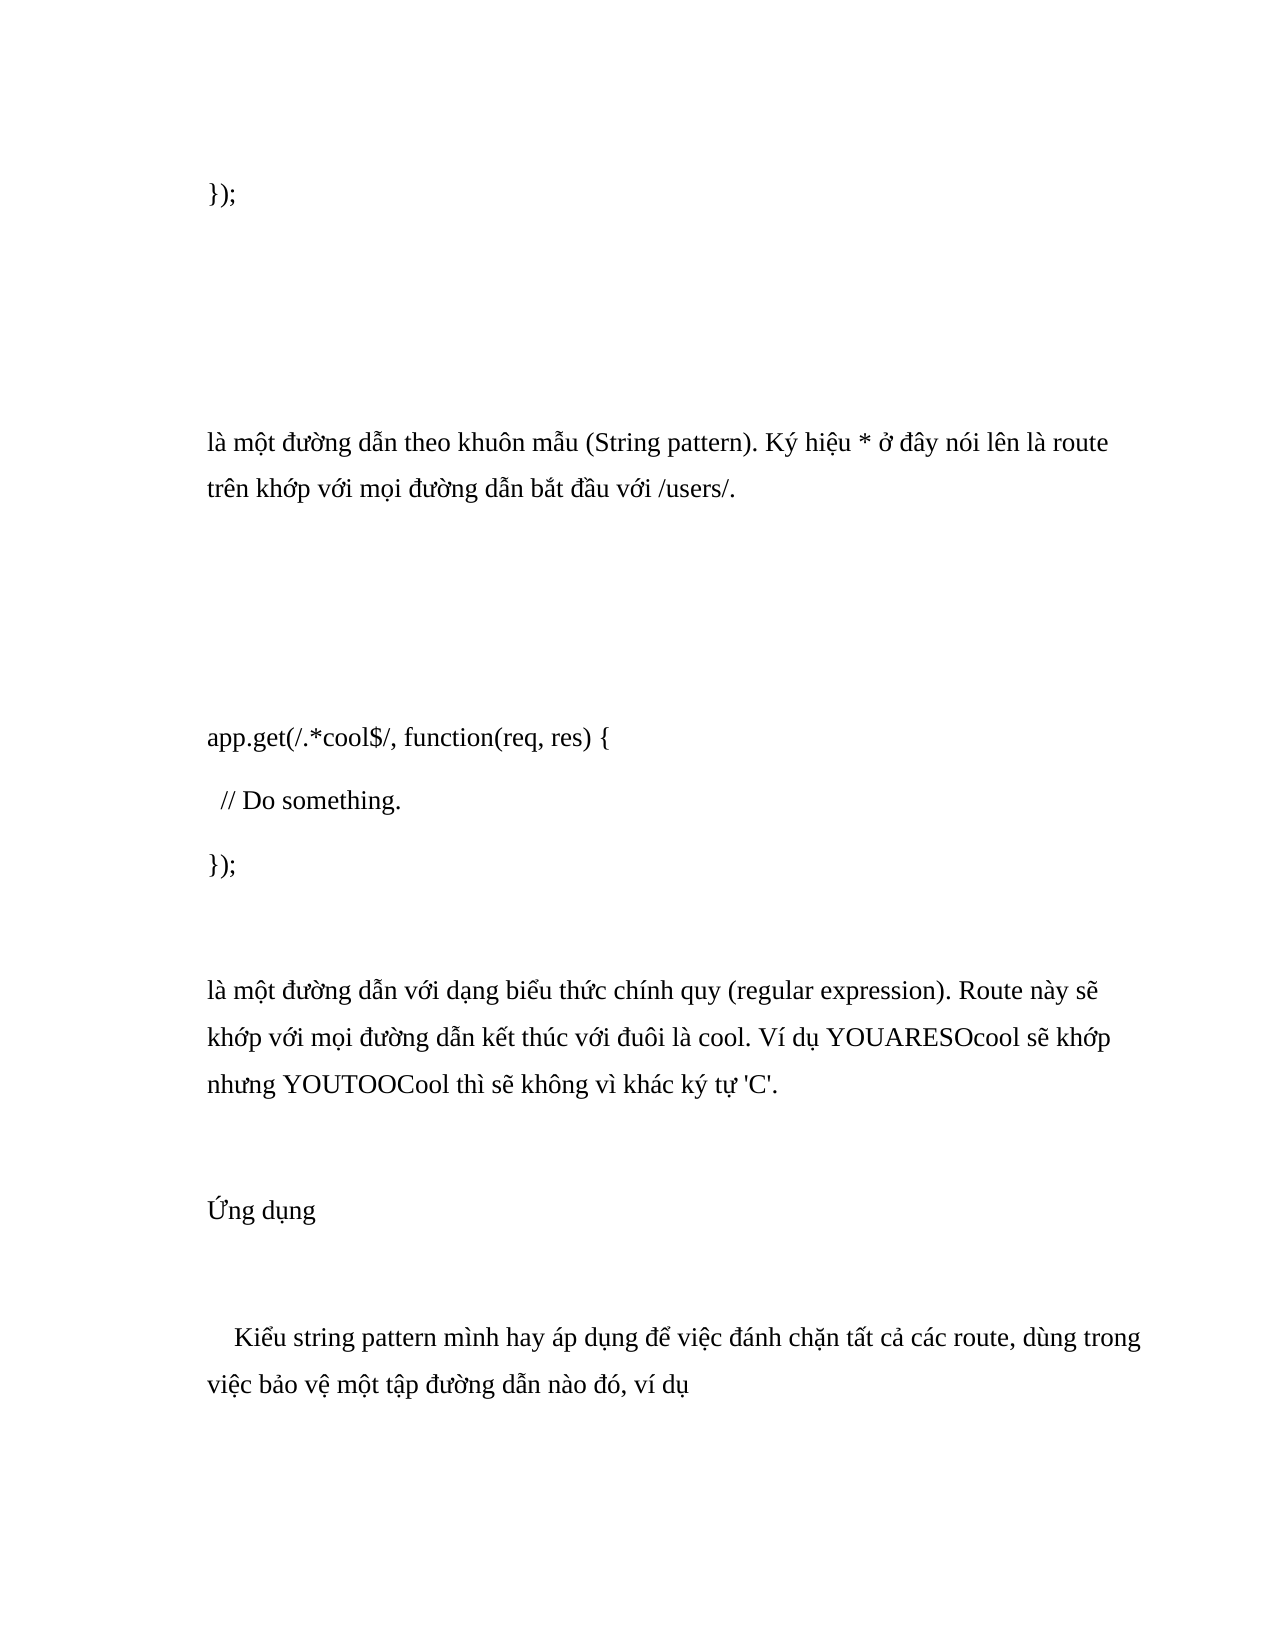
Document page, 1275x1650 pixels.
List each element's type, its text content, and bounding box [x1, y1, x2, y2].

text là một đường dẫn với dạng biểu thức chính quy (regular expression). Route này sẽ khớp với mọi đường dẫn kết thúc với đuôi là cool. Ví dụ YOUARESOcool sẽ khớp nhưng YOUTOOCool thì sẽ không vì khác ký tự 'C'. [207, 974, 1157, 1099]
text là một đường dẫn theo khuôn mẫu (String pattern). Ký hiệu * ở đây nói lên là route trên khớp với mọi đường dẫn bắt đầu với /users/. [207, 426, 1157, 504]
text Ứng dụng [207, 1194, 1157, 1226]
text }); [207, 177, 1157, 208]
text Kiểu string pattern mình hay áp dụng để việc đánh chặn tất cả các route, dùng trong việc bảo vệ một tập đường dẫn nào đó, ví dụ [207, 1321, 1157, 1399]
text app.get(/.*cool$/, function(req, res) { [207, 721, 1157, 752]
text // Do something. [207, 784, 1157, 816]
text }); [207, 848, 1157, 879]
